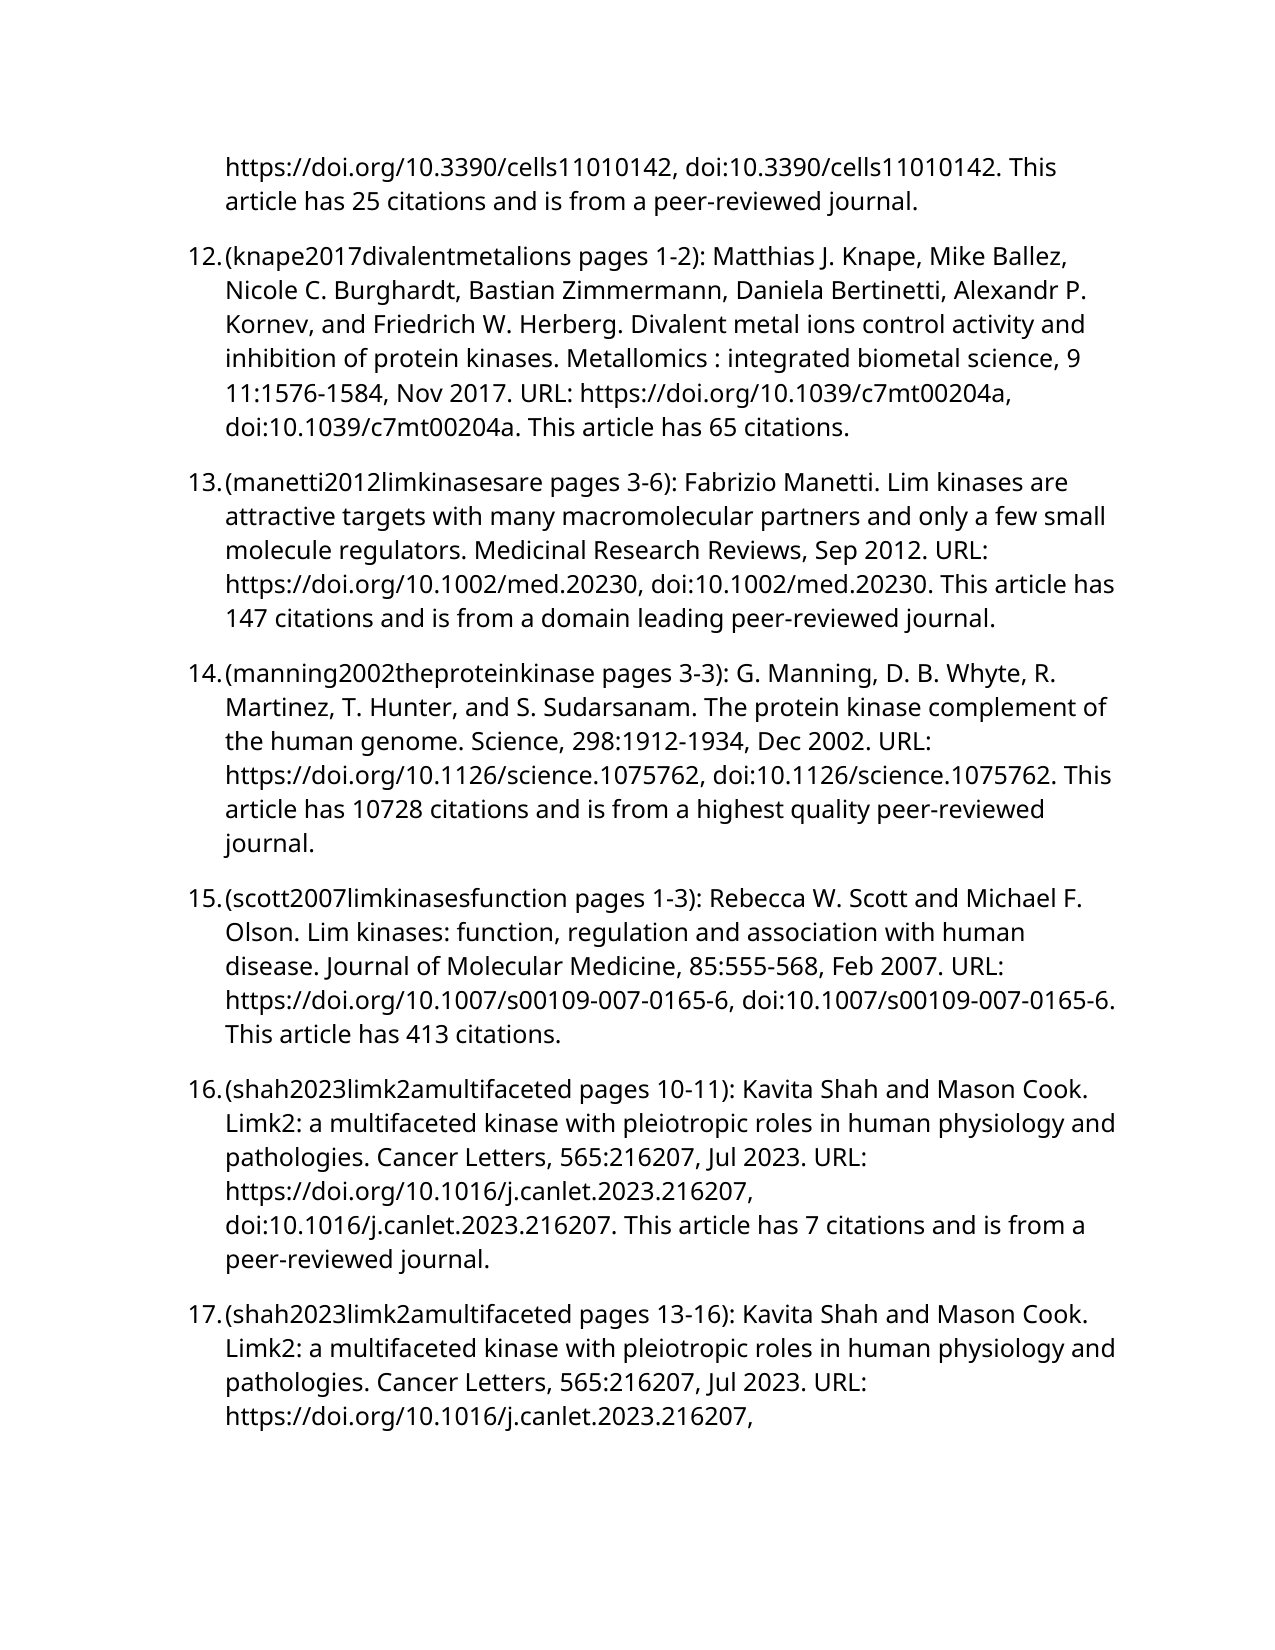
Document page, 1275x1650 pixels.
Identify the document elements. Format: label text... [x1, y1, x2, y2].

list (scott2007limkinasesfunction pages 1-3): Rebecca W. Scott and Michael F. Olson. Lim kinases: function, regulation and association with human disease. Journal of Molecular Medicine, 85:555-568, Feb 2007. URL: https://doi.org/10.1007/s00109-007-0165-6, doi:10.1007/s00109-007-0165-6. This article has 413 citations. [187, 881, 1125, 1051]
list (knape2017divalentmetalions pages 1-2): Matthias J. Knape, Mike Ballez, Nicole C. Burghardt, Bastian Zimmermann, Daniela Bertinetti, Alexandr P. Kornev, and Friedrich W. Herberg. Divalent metal ions control activity and inhibition of protein kinases. Metallomics : integrated biometal science, 9 11:1576-1584, Nov 2017. URL: https://doi.org/10.1039/c7mt00204a, doi:10.1039/c7mt00204a. This article has 65 citations. [187, 239, 1125, 443]
list (shah2023limk2amultifaceted pages 10-11): Kavita Shah and Mason Cook. Limk2: a multifaceted kinase with pleiotropic roles in human physiology and pathologies. Cancer Letters, 565:216207, Jul 2023. URL: https://doi.org/10.1016/j.canlet.2023.216207, doi:10.1016/j.canlet.2023.216207. This article has 7 citations and is from a peer-reviewed journal. [187, 1072, 1125, 1276]
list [187, 1297, 1125, 1433]
list (manning2002theproteinkinase pages 3-3): G. Manning, D. B. Whyte, R. Martinez, T. Hunter, and S. Sudarsanam. The protein kinase complement of the human genome. Science, 298:1912-1934, Dec 2002. URL: https://doi.org/10.1126/science.1075762, doi:10.1126/science.1075762. This article has 10728 citations and is from a highest quality peer-reviewed journal. [187, 655, 1125, 860]
list (manetti2012limkinasesare pages 3-6): Fabrizio Manetti. Lim kinases are attractive targets with many macromolecular partners and only a few small molecule regulators. Medicinal Research Reviews, Sep 2012. URL: https://doi.org/10.1002/med.20230, doi:10.1002/med.20230. This article has 147 citations and is from a domain leading peer-reviewed journal. [187, 464, 1125, 634]
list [187, 150, 1125, 218]
